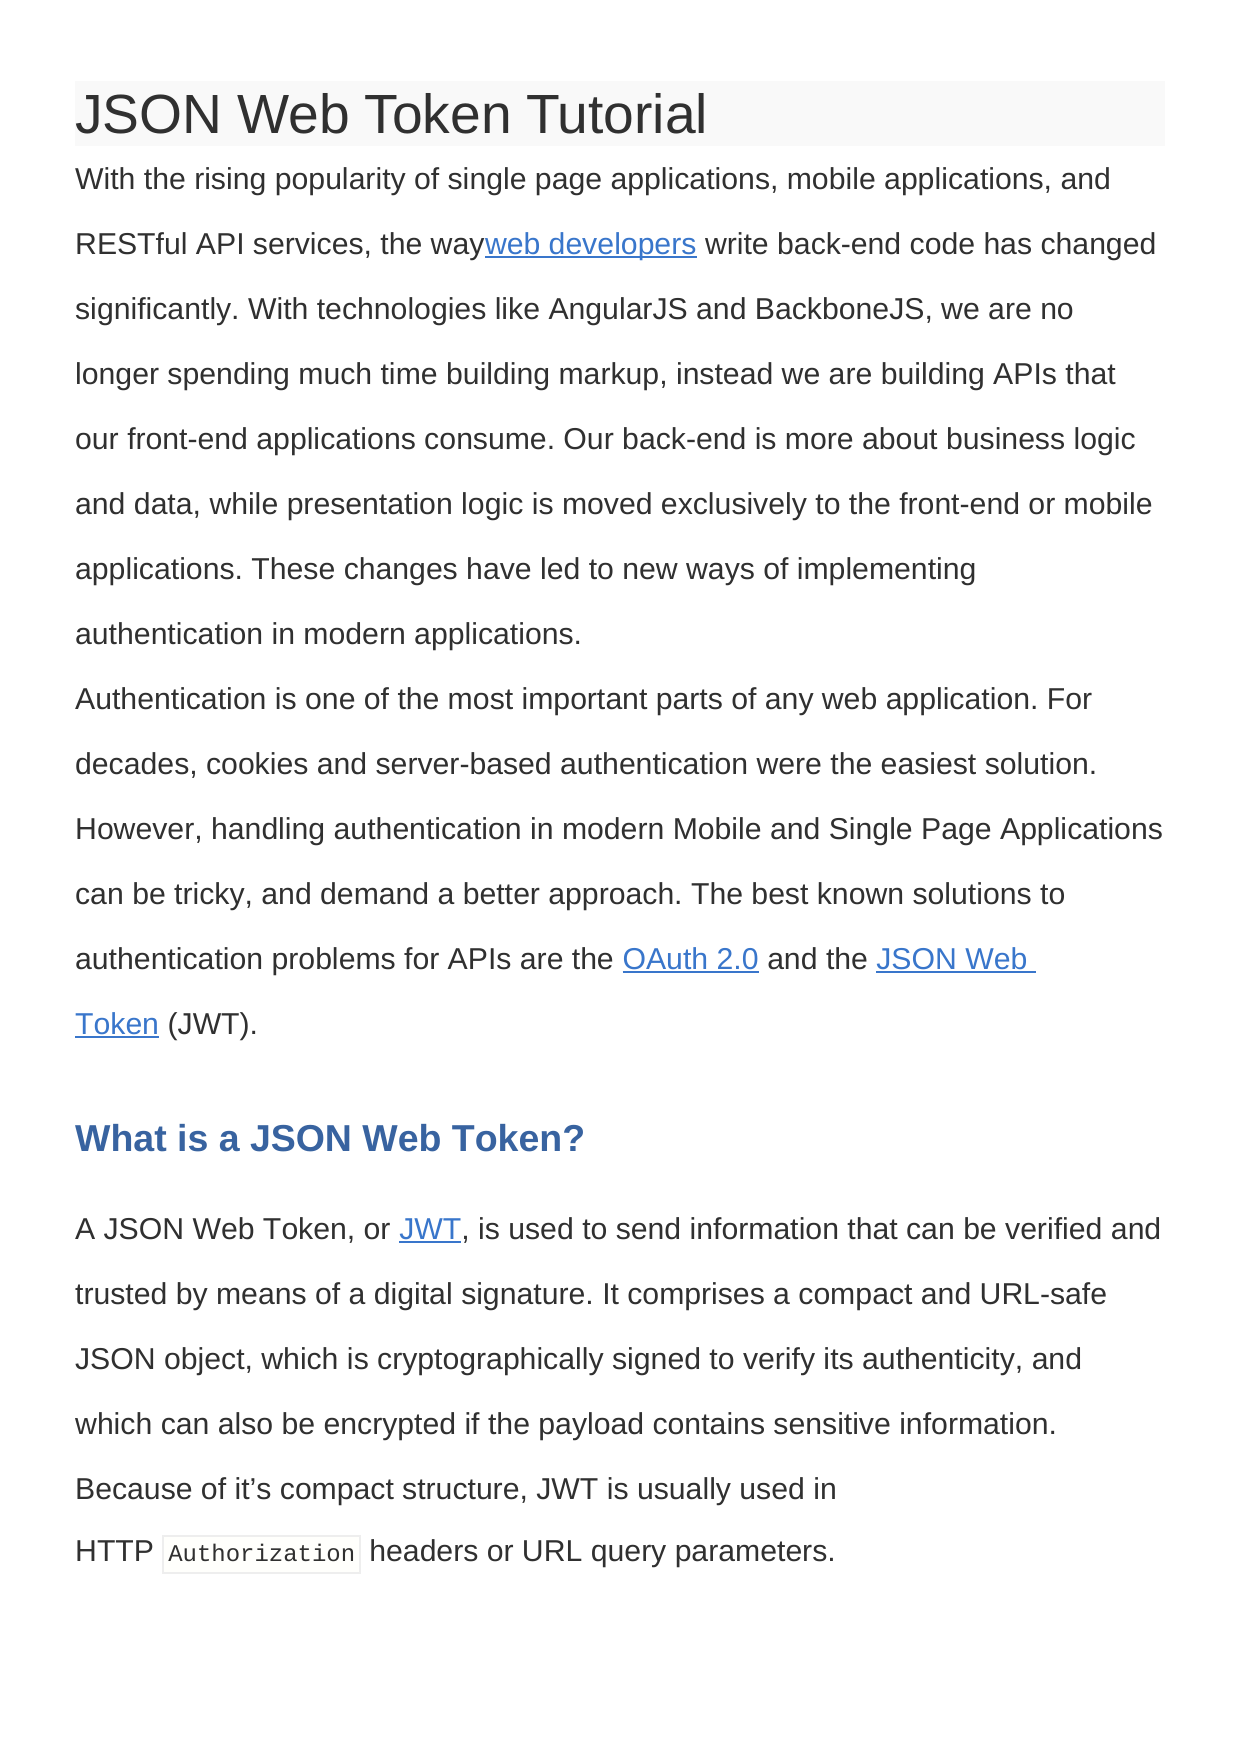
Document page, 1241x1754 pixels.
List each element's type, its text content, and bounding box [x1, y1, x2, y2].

text Authentication is one of the most important parts of any web application. For decades, cookies and server-based authentication were the easiest solution. However, handling authentication in modern Mobile and Single Page Applications can be tricky, and demand a better approach. The best known solutions to authentication problems for APIs are the OAuth 2.0 and the JSON Web Token (JWT). [75, 666, 1165, 1056]
text Because of it’s compact structure, JWT is usually used in HTTP Authorization headers or URL query parameters. [75, 1456, 1165, 1586]
text With the rising popularity of single page applications, mobile applications, and RESTful API services, the wayweb developers write back-end code has changed significantly. With technologies like AngularJS and BackboneJS, we are no longer spending much time building markup, instead we are building APIs that our front-end applications consume. Our back-end is more about business logic and data, while presentation logic is moved exclusively to the front-end or mobile applications. These changes have led to new ways of implementing authentication in modern applications. [75, 146, 1165, 666]
subtitle JSON Web Token Tutorial [75, 81, 1165, 146]
subtitle What is a JSON Web Token? [75, 1106, 1165, 1171]
text A JSON Web Token, or JWT, is used to send information that can be verified and trusted by means of a digital signature. It comprises a compact and URL-safe JSON object, which is cryptographically signed to verify its authenticity, and which can also be encrypted if the payload contains sensitive information. [75, 1196, 1165, 1456]
